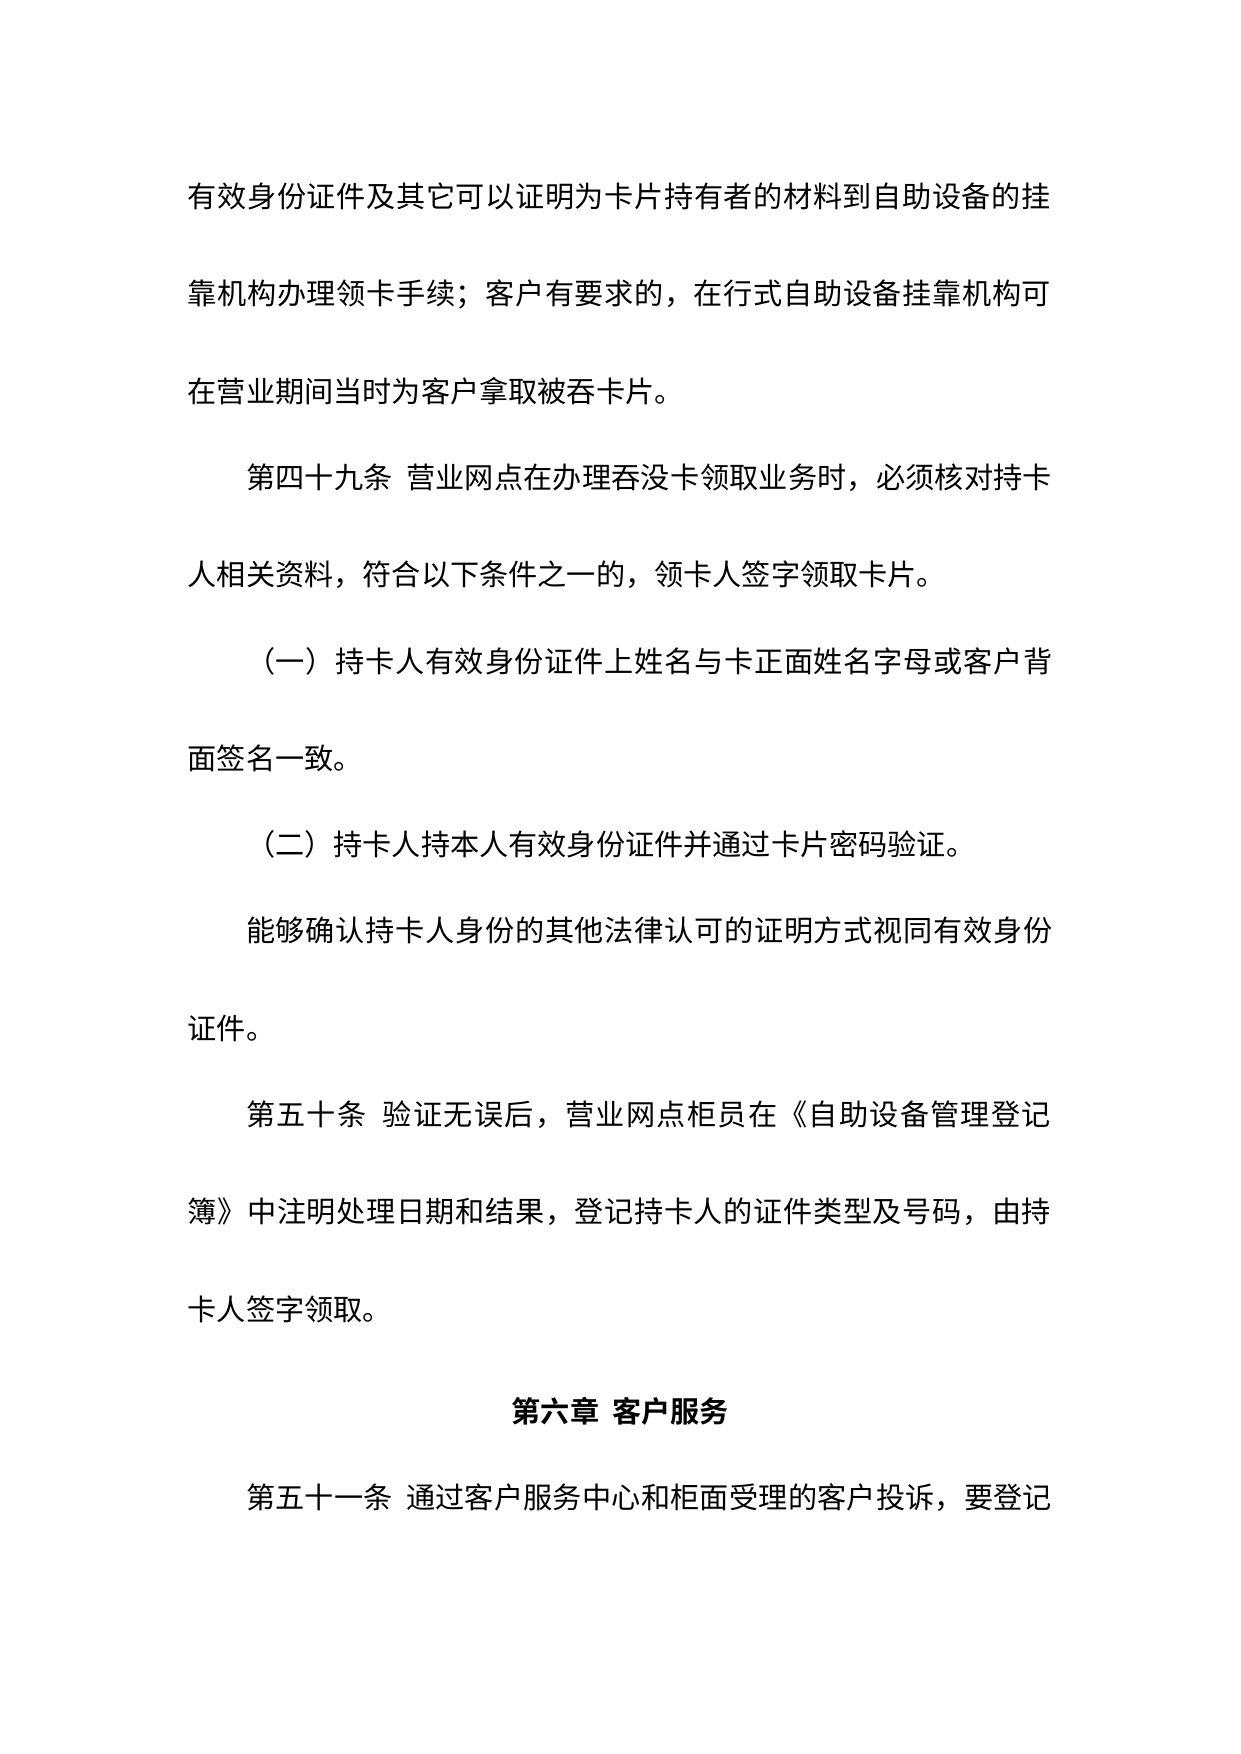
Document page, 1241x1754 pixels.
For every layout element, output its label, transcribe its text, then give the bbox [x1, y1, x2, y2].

text 第五十条 验证无误后，营业网点柜员在《自助设备管理登记簿》中注明处理日期和结果，登记持卡人的证件类型及号码，由持卡人签字领取。 [187, 1080, 1053, 1340]
text 第四十九条 营业网点在办理吞没卡领取业务时，必须核对持卡人相关资料，符合以下条件之一的，领卡人签字领取卡片。 [187, 443, 1053, 606]
text （一）持卡人有效身份证件上姓名与卡正面姓名字母或客户背面签名一致。 [187, 627, 1053, 789]
text 能够确认持卡人身份的其他法律认可的证明方式视同有效身份证件。 [187, 897, 1053, 1059]
text 第六章 客户服务 [187, 1378, 1053, 1443]
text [187, 162, 1053, 422]
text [187, 1464, 1053, 1529]
text （二）持卡人持本人有效身份证件并通过卡片密码验证。 [187, 810, 1053, 875]
